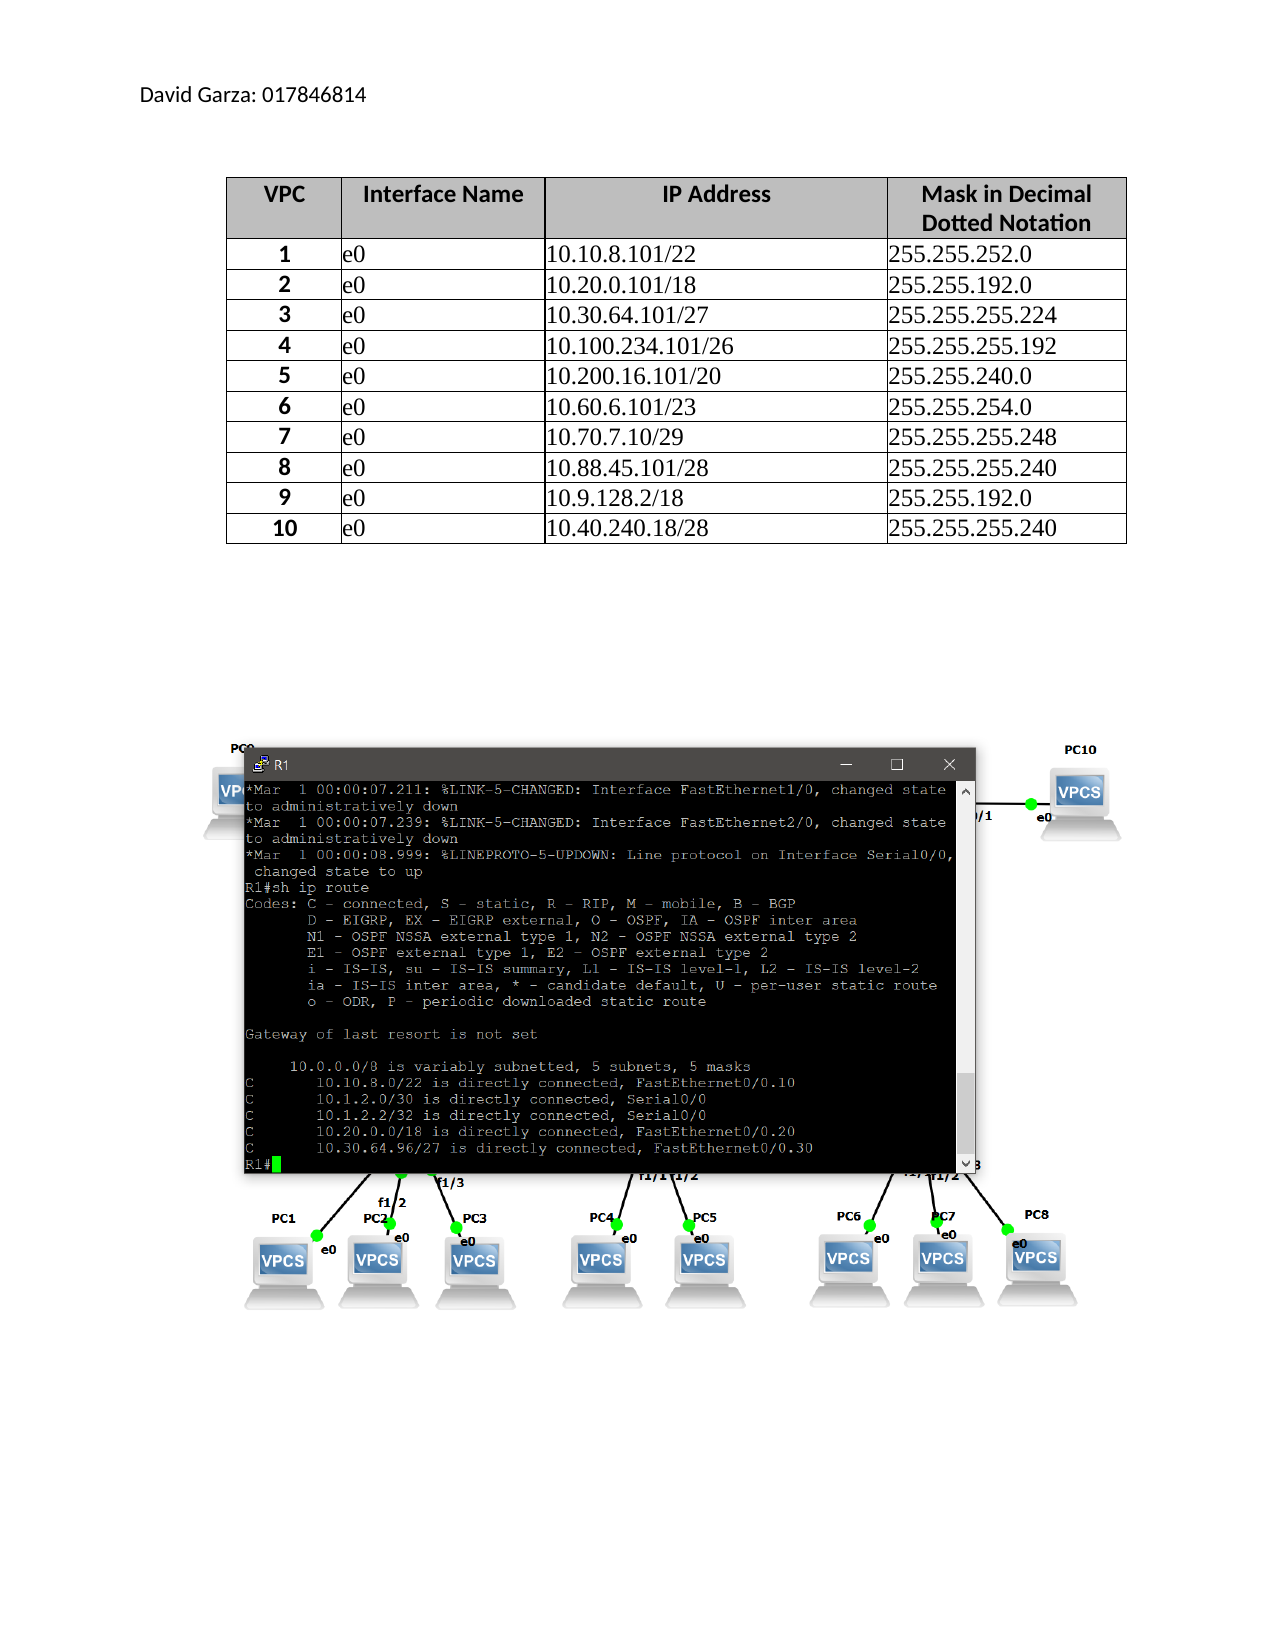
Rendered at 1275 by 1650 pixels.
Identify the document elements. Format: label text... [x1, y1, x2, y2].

table_cell 255.255.255.248 [888, 422, 1126, 452]
table_cell 255.255.255.192 [888, 331, 1126, 360]
table_cell 10.100.234.101/26 [546, 331, 887, 360]
table_cell 255.255.255.240 [888, 453, 1126, 482]
table_cell 10.60.6.101/23 [546, 392, 887, 421]
table_header VPC [227, 178, 341, 238]
table_cell 255.255.192.0 [888, 483, 1126, 512]
table_cell 255.255.240.0 [888, 361, 1126, 391]
table_cell e0 [342, 483, 544, 512]
table_cell 10.200.16.101/20 [546, 361, 887, 391]
table_cell e0 [342, 270, 544, 299]
table_cell e0 [342, 422, 544, 452]
table_cell e0 [342, 331, 544, 360]
table_cell 10.10.8.101/22 [546, 239, 887, 269]
table_cell 255.255.192.0 [888, 270, 1126, 299]
table_cell 255.255.255.240 [888, 514, 1126, 543]
table_header Mask in Decimal Dotted Notation [888, 178, 1126, 238]
table_cell e0 [342, 239, 544, 269]
table_cell 10 [227, 514, 341, 543]
table_cell 255.255.252.0 [888, 239, 1126, 269]
table_header IP Address [546, 178, 887, 238]
table_cell 10.9.128.2/18 [546, 483, 887, 512]
table_cell 10.40.240.18/28 [546, 514, 887, 543]
table_cell 2 [227, 270, 341, 299]
picture [139, 634, 1175, 1346]
table_cell 5 [227, 361, 341, 391]
table_cell 10.30.64.101/27 [546, 300, 887, 330]
table_cell 8 [227, 453, 341, 482]
table_cell 9 [227, 483, 341, 512]
table_cell 10.88.45.101/28 [546, 453, 887, 482]
table_cell e0 [342, 453, 544, 482]
table_cell 255.255.254.0 [888, 392, 1126, 421]
table_cell 7 [227, 422, 341, 452]
table_cell e0 [342, 361, 544, 391]
table_cell e0 [342, 514, 544, 543]
table_cell e0 [342, 300, 544, 330]
table_cell 10.20.0.101/18 [546, 270, 887, 299]
table_header Interface Name [342, 178, 544, 238]
table_cell 4 [227, 331, 341, 360]
table_cell e0 [342, 392, 544, 421]
table_cell 3 [227, 300, 341, 330]
table_cell 255.255.255.224 [888, 300, 1126, 330]
table_cell 6 [227, 392, 341, 421]
table_cell 10.70.7.10/29 [546, 422, 887, 452]
table_cell 1 [227, 239, 341, 269]
